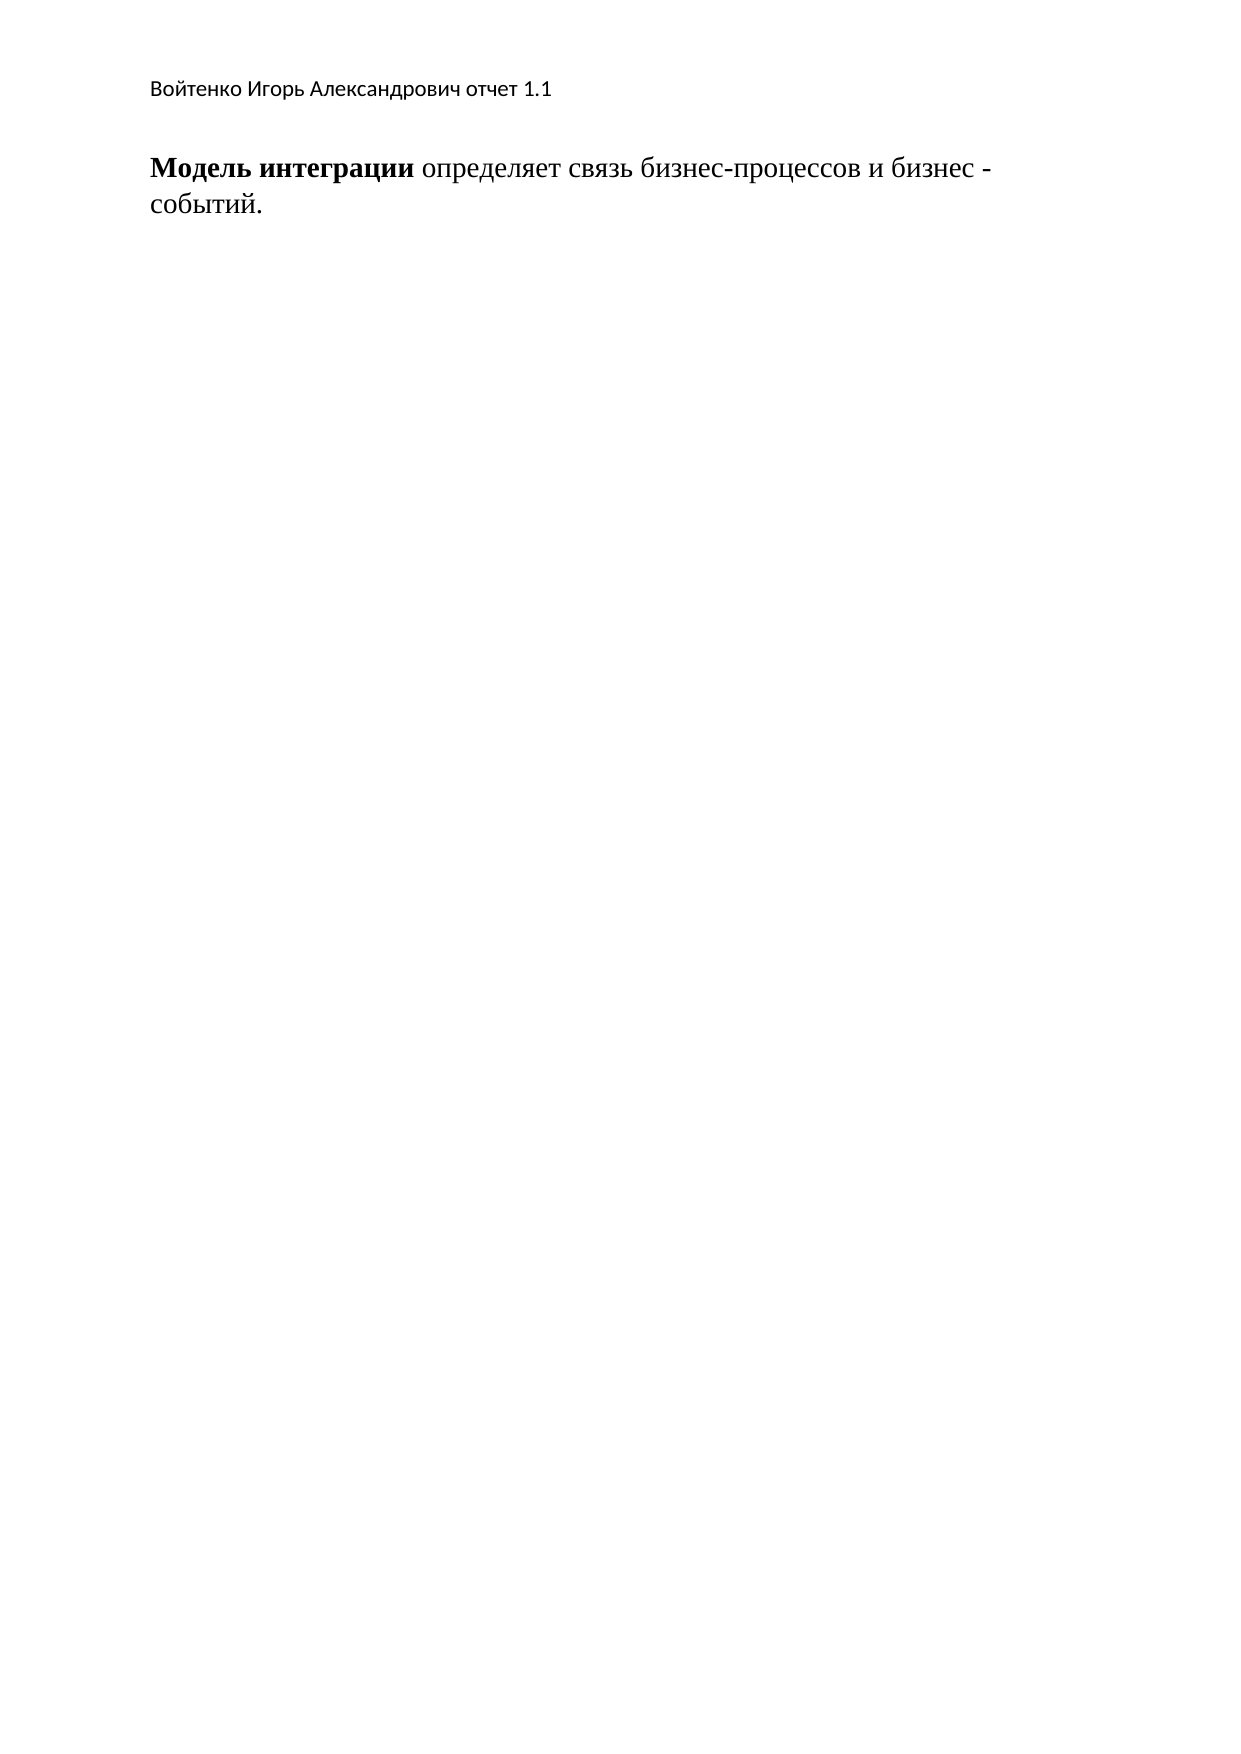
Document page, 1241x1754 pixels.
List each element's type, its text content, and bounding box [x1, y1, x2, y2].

text Модель интеграции определяет связь бизнес-процессов и бизнес - событий. [150, 150, 1090, 220]
